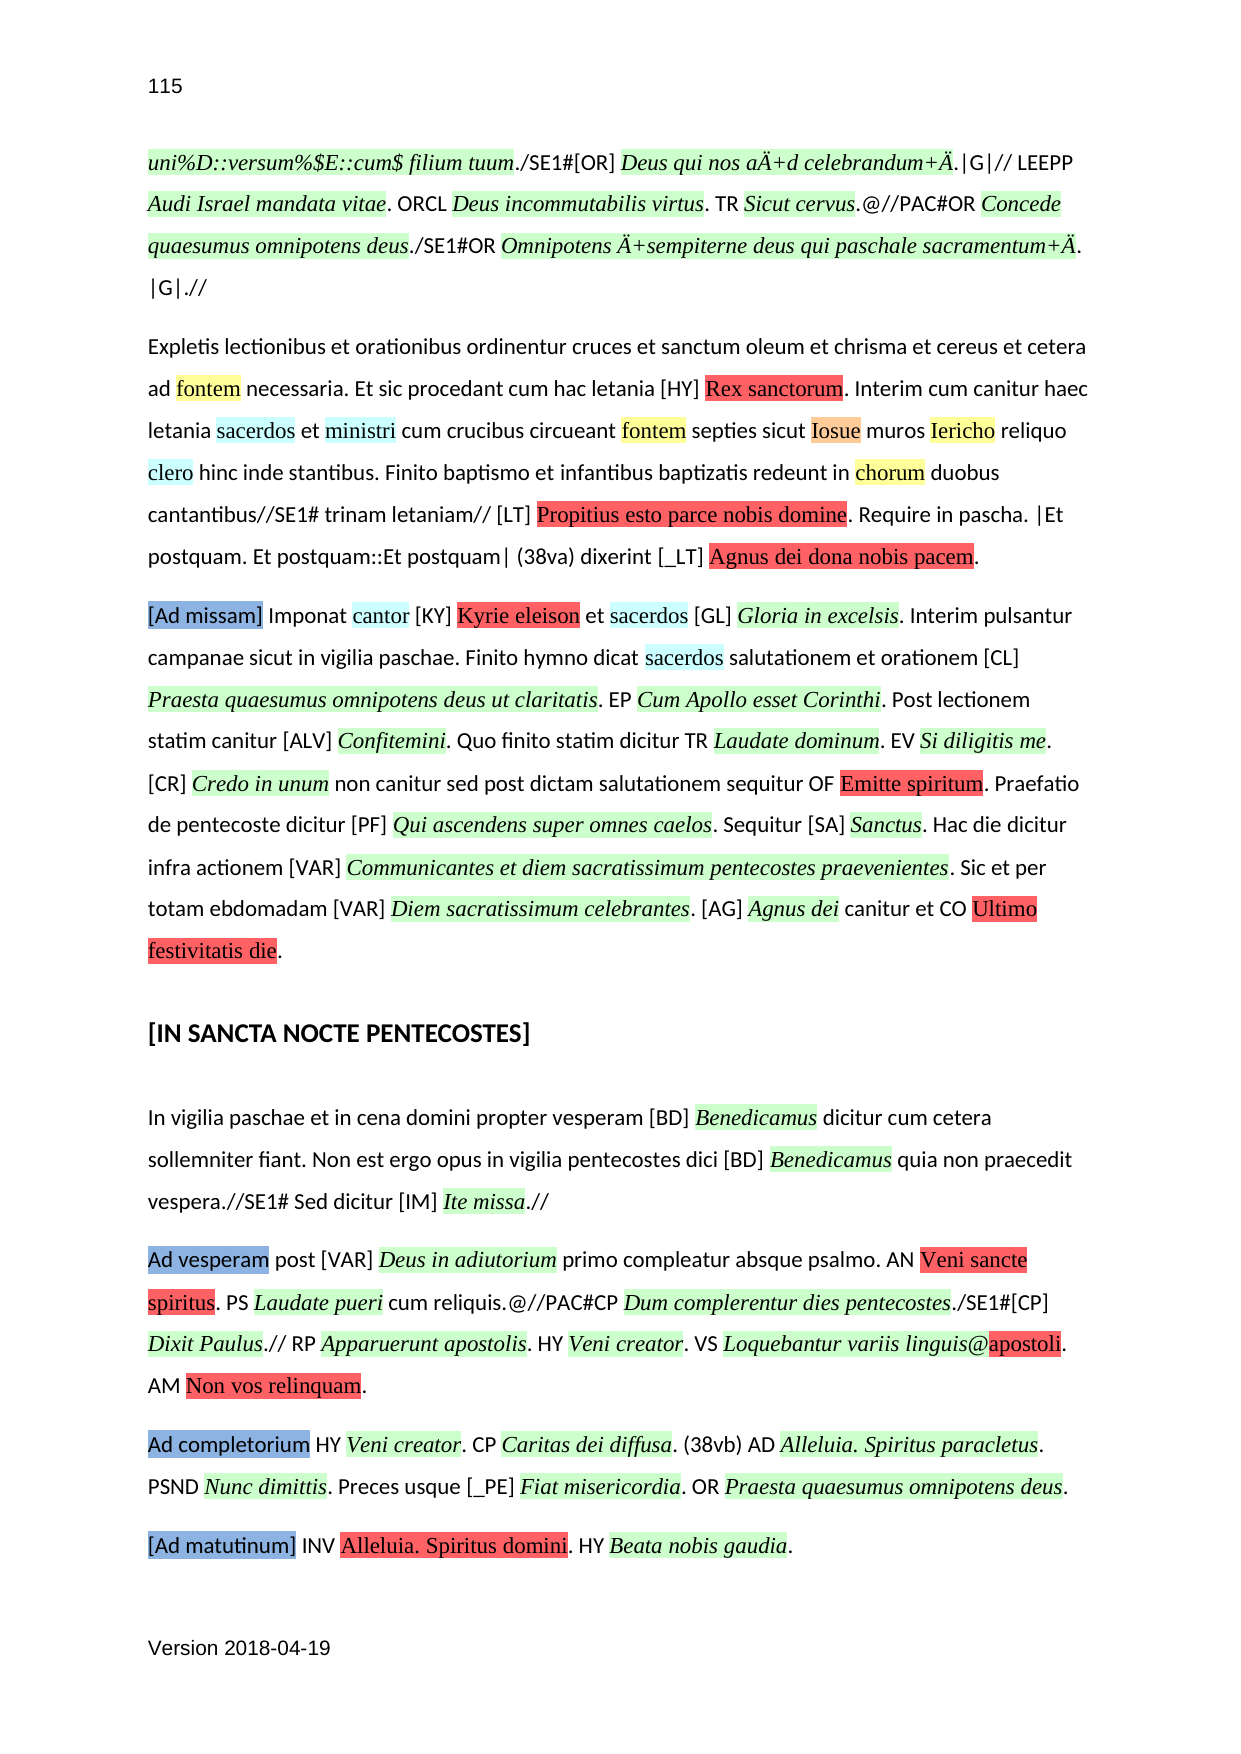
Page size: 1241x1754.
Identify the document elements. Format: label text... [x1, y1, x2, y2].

text Ad vesperam post [VAR] Deus in adiutorium primo compleatur absque psalmo. AN Veni sancte spiritus. PS Laudate pueri cum reliquis.@//PAC#CP Dum complerentur dies pentecostes./SE1#[CP] Dixit Paulus.// RP Apparuerunt apostolis. HY Veni creator. VS Loquebantur variis linguis@apostoli. AM Non vos relinquam. [148, 1246, 1093, 1399]
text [148, 148, 1093, 302]
text [Ad missam] Imponat cantor [KY] Kyrie eleison et sacerdos [GL] Gloria in excelsis. Interim pulsantur campanae sicut in vigilia paschae. Finito hymno dicat sacerdos salutationem et orationem [CL] Praesta quaesumus omnipotens deus ut claritatis. EP Cum Apollo esset Corinthi. Post lectionem statim canitur [ALV] Confitemini. Quo finito statim dicitur TR Laudate dominum. EV Si diligitis me. [CR] Credo in unum non canitur sed post dictam salutationem sequitur OF Emitte spiritum. Praefatio de pentecoste dicitur [PF] Qui ascendens super omnes caelos. Sequitur [SA] Sanctus. Hac die dicitur infra actionem [VAR] Communicantes et diem sacratissimum pentecostes praevenientes. Sic et per totam ebdomadam [VAR] Diem sacratissimum celebrantes. [AG] Agnus dei canitur et CO Ultimo festivitatis die. [148, 601, 1093, 964]
text In vigilia paschae et in cena domini propter vesperam [BD] Benedicamus dicitur cum cetera sollemniter fiant. Non est ergo opus in vigilia pentecostes dici [BD] Benedicamus quia non praecedit vespera.//SE1# Sed dicitur [IM] Ite missa.// [148, 1103, 1093, 1215]
text Expletis lectionibus et orationibus ordinentur cruces et sanctum oleum et chrisma et cereus et cetera ad fontem necessaria. Et sic procedant cum hac letania [HY] Rex sanctorum. Interim cum canitur haec letania sacerdos et ministri cum crucibus circueant fontem septies sicut Iosue muros Iericho reliquo clero hinc inde stantibus. Finito baptismo et infantibus baptizatis redeunt in chorum duobus cantantibus//SE1# trinam letaniam// [LT] Propitius esto parce nobis domine. Require in pascha. |Et postquam. Et postquam::Et postquam| (38va) dixerint [_LT] Agnus dei dona nobis pacem. [148, 332, 1093, 570]
text [Ad matutinum] INV Alleluia. Spiritus domini. HY Beata nobis gaudia. [296, 1531, 1093, 1559]
subtitle [IN SANCTA NOCTE PENTECOSTES] [148, 1016, 1093, 1049]
text Ad completorium HY Veni creator. CP Caritas dei diffusa. (38vb) AD Alleluia. Spiritus paracletus. PSND Nunc dimittis. Preces usque [_PE] Fiat misericordia. OR Praesta quaesumus omnipotens deus. [148, 1430, 1093, 1500]
